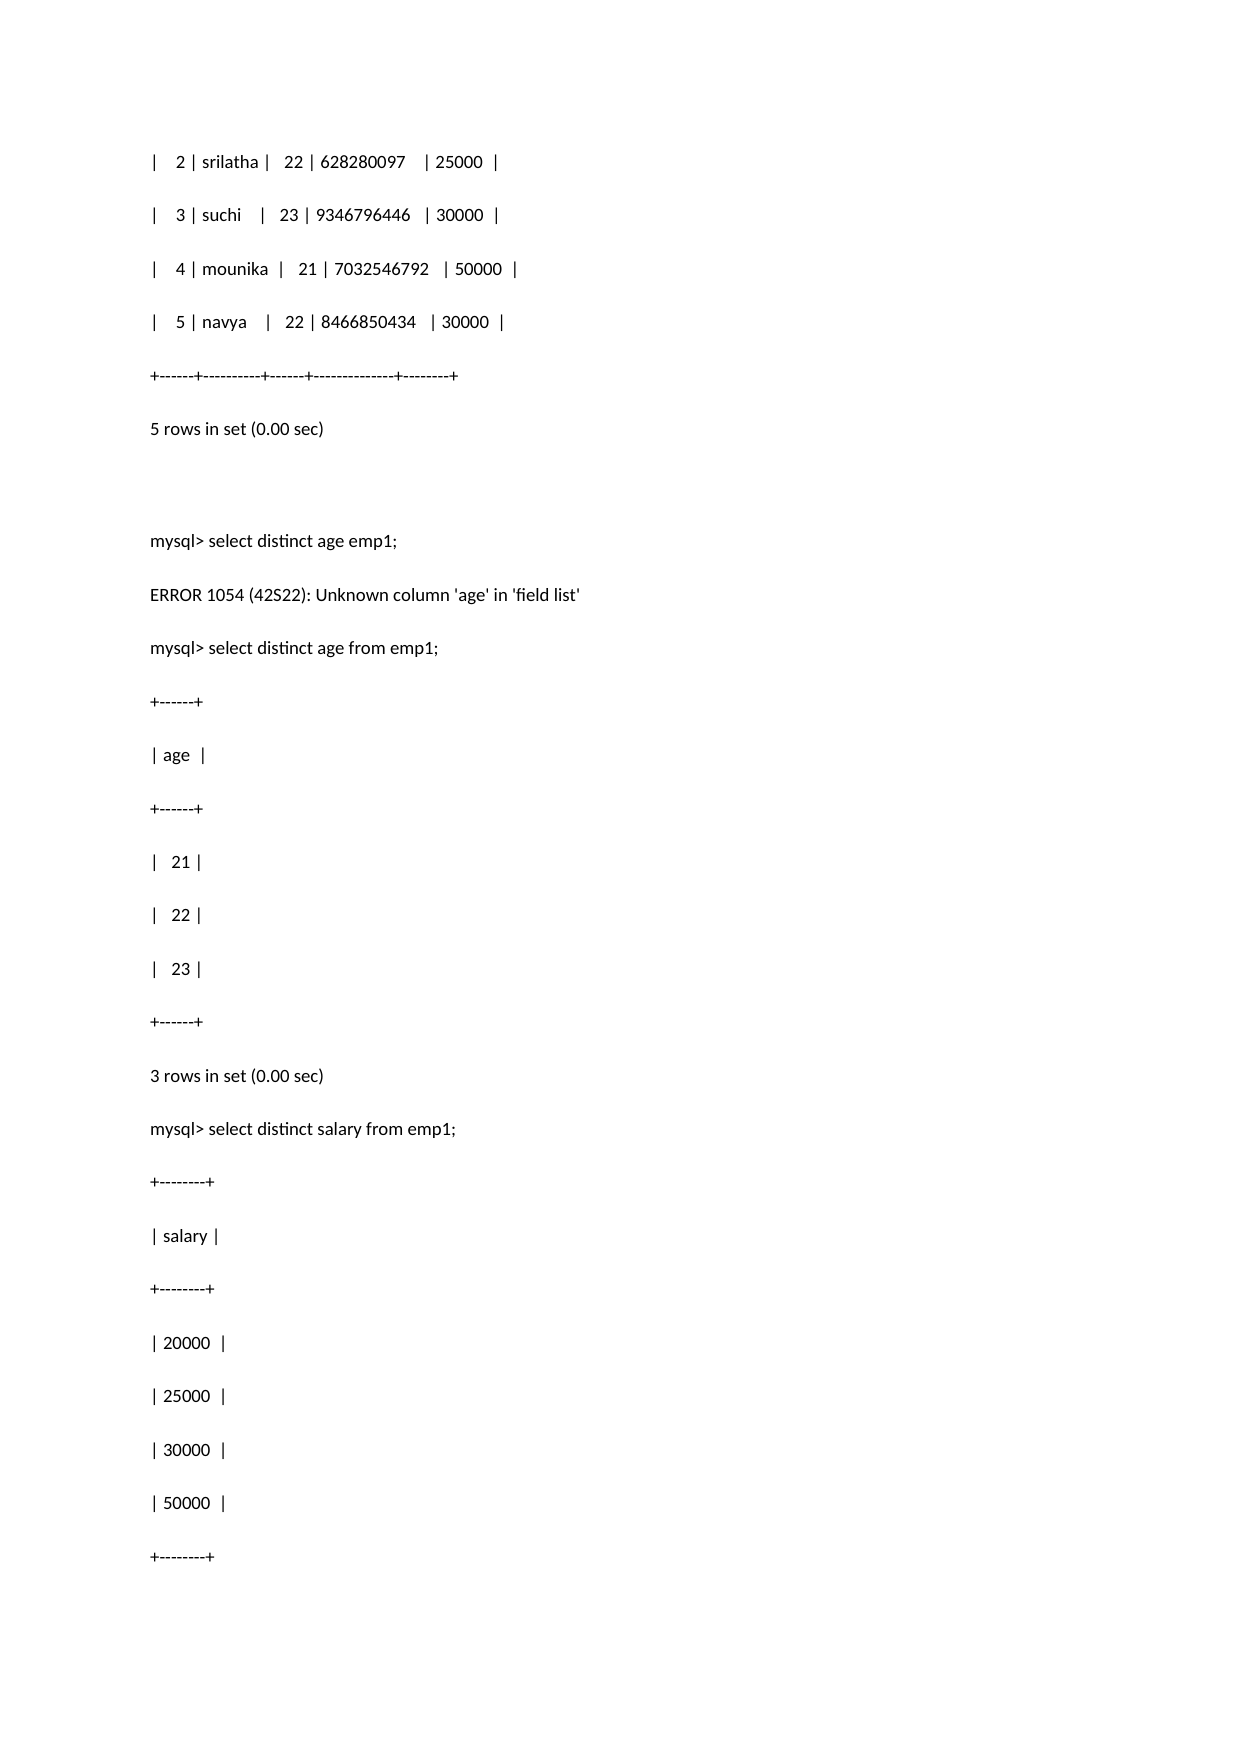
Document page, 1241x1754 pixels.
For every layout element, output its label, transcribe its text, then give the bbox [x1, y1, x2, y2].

text | 3 | suchi | 23 | 9346796446 | 30000 | [150, 203, 1090, 226]
text 5 rows in set (0.00 sec) [150, 417, 1090, 440]
text mysql> select distinct age emp1; [150, 529, 1090, 552]
text | 2 | srilatha | 22 | 628280097 | 25000 | [150, 150, 1090, 173]
text | 22 | [150, 903, 1090, 926]
text +------+ [150, 1010, 1090, 1033]
text | salary | [150, 1224, 1090, 1247]
text +--------+ [150, 1278, 1090, 1301]
text | 20000 | [150, 1331, 1090, 1354]
text | 23 | [150, 957, 1090, 980]
text mysql> select distinct age from emp1; [150, 636, 1090, 659]
text +------+----------+------+--------------+--------+ [150, 364, 1090, 387]
text +--------+ [150, 1171, 1090, 1194]
text | 21 | [150, 850, 1090, 873]
text 3 rows in set (0.00 sec) [150, 1064, 1090, 1087]
text +--------+ [150, 1545, 1090, 1568]
text | 4 | mounika | 21 | 7032546792 | 50000 | [150, 257, 1090, 280]
text | age | [150, 743, 1090, 766]
text ERROR 1054 (42S22): Unknown column 'age' in 'field list' [150, 583, 1090, 606]
text +------+ [150, 690, 1090, 713]
text +------+ [150, 797, 1090, 819]
text mysql> select distinct salary from emp1; [150, 1117, 1090, 1140]
text | 50000 | [150, 1491, 1090, 1514]
text | 30000 | [150, 1438, 1090, 1461]
text | 25000 | [150, 1384, 1090, 1407]
text | 5 | navya | 22 | 8466850434 | 30000 | [150, 310, 1090, 333]
